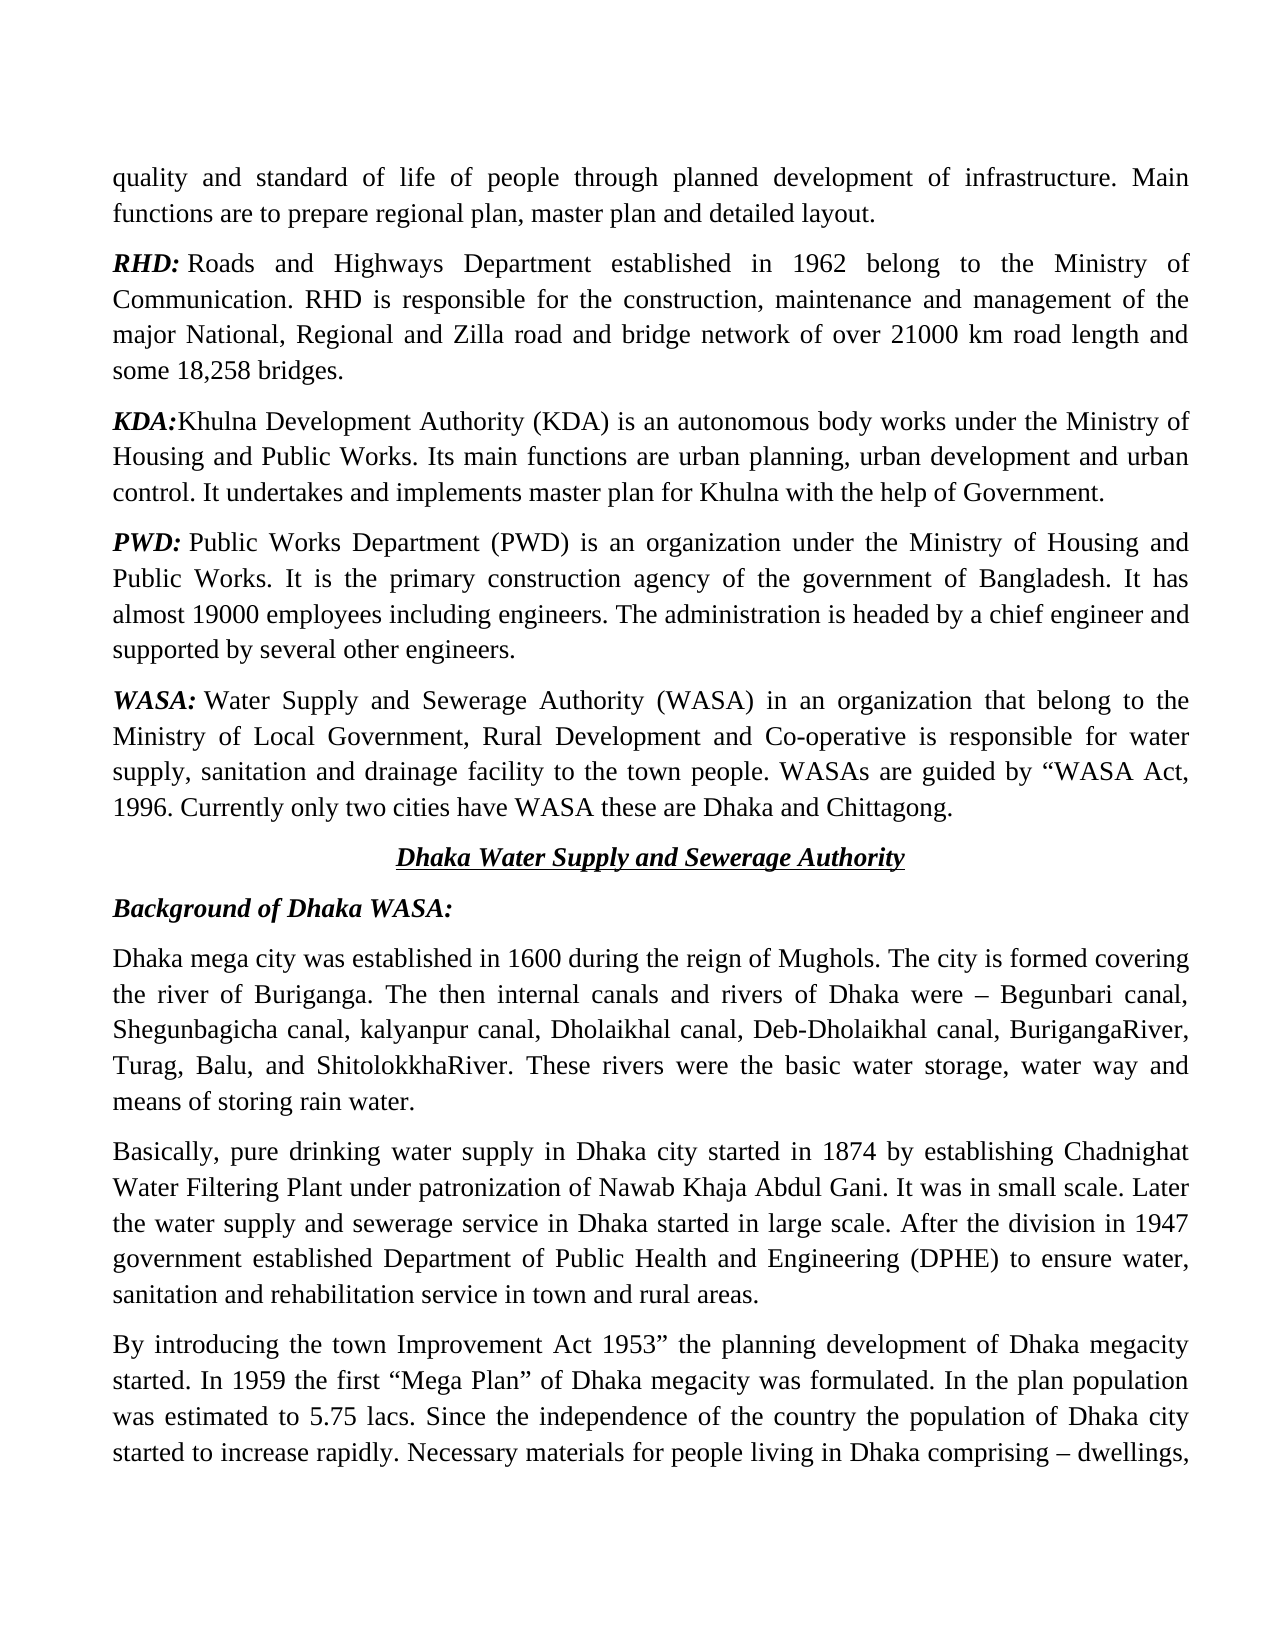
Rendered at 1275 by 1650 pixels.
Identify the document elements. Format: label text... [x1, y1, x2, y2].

text Dhaka mega city was established in 1600 during the reign of Mughols. The city is formed covering the river of Buriganga. The then internal canals and rivers of Dhaka were – Begunbari canal, Shegunbagicha canal, kalyanpur canal, Dholaikhal canal, Deb-Dholaikhal canal, BurigangaRiver, Turag, Balu, and ShitolokkhaRiver. These rivers were the basic water storage, water way and means of storing rain water. [112, 942, 1191, 1116]
text PWD: Public Works Department (PWD) is an organization under the Ministry of Housing and Public Works. It is the primary construction agency of the government of Bangladesh. It has almost 19000 employees including engineers. The administration is headed by a chief engineer and supported by several other engineers. [112, 526, 1191, 665]
text Dhaka Water Supply and Sewerage Authority [112, 841, 1191, 873]
text WASA: Water Supply and Sewerage Authority (WASA) in an organization that belong to the Ministry of Local Government, Rural Development and Co-operative is responsible for water supply, sanitation and drainage facility to the town people. WASAs are guided by “WASA Act, 1996. Currently only two cities have WASA these are Dhaka and Chittagong. [112, 684, 1191, 822]
text Background of Dhaka WASA: [112, 892, 1191, 923]
text KDA:Khulna Development Authority (KDA) is an autonomous body works under the Ministry of Housing and Public Works. Its main functions are urban planning, urban development and urban control. It undertakes and implements master plan for Khulna with the help of Government. [112, 405, 1191, 507]
text Basically, pure drinking water supply in Dhaka city started in 1874 by establishing Chadnighat Water Filtering Plant under patronization of Nawab Khaja Abdul Gani. It was in small scale. Later the water supply and sewerage service in Dhaka started in large scale. After the division in 1947 government established Department of Public Health and Engineering (DPHE) to ensure water, sanitation and rehabilitation service in town and rural areas. [112, 1135, 1191, 1309]
